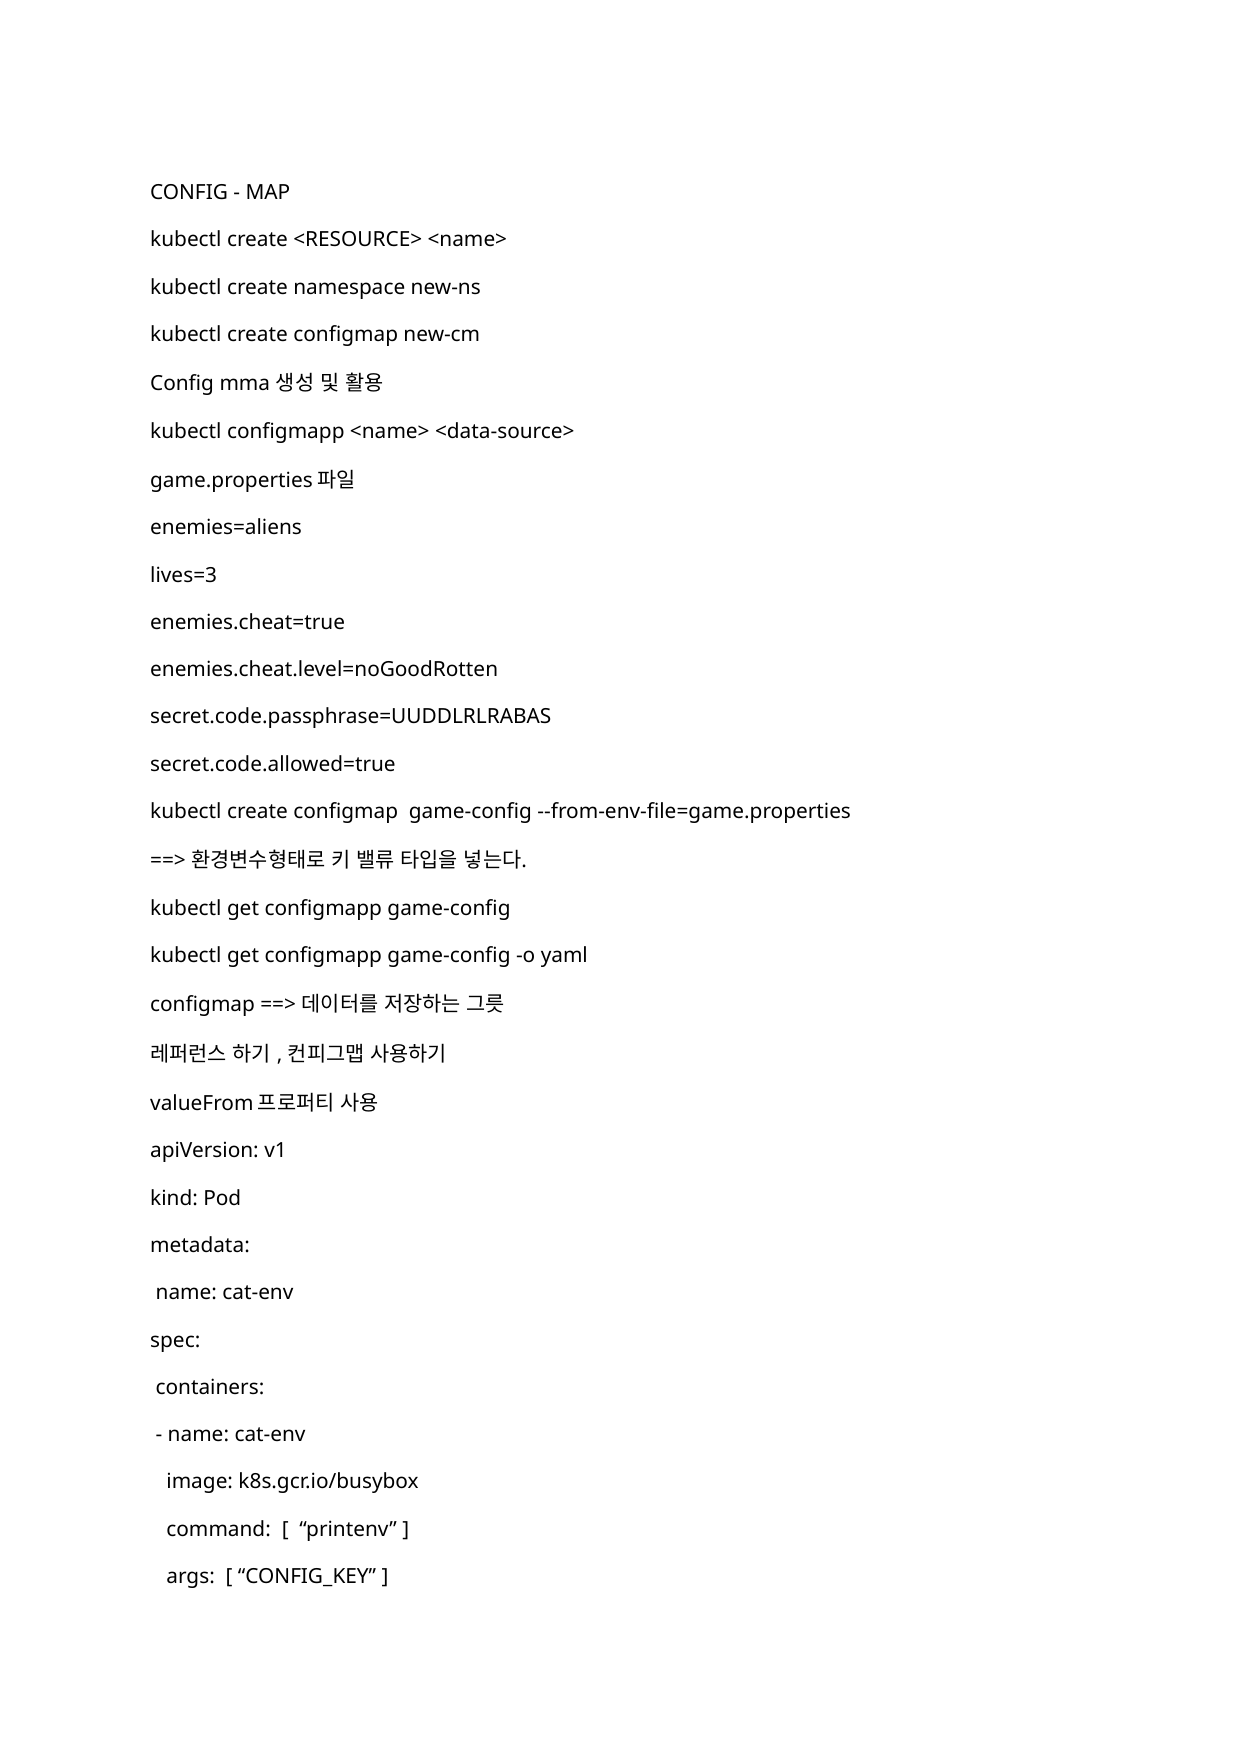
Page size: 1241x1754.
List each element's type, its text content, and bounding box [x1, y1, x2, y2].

text Config mma 생성 및 활용 [150, 366, 1090, 397]
text kubectl create configmap new-cm [150, 319, 1090, 347]
text kubectl create namespace new-ns [150, 272, 1090, 300]
text secret.code.passphrase=UUDDLRLRABAS [150, 702, 1090, 730]
text kind: Pod [150, 1183, 1090, 1211]
text image: k8s.gcr.io/busybox [150, 1467, 1090, 1495]
text name: cat-env [150, 1277, 1090, 1306]
text ==> 환경변수형태로 키 밸류 타입을 넣는다. [150, 843, 1090, 874]
text kubectl create <RESOURCE> <name> [150, 224, 1090, 253]
text kubectl get configmapp game-config -o yaml [150, 940, 1090, 968]
text valueFrom프로퍼티 사용 [150, 1086, 1090, 1116]
text 레퍼런스 하기 , 컨피그맵 사용하기 [150, 1037, 1090, 1067]
text game.properties파일 [150, 463, 1090, 493]
text kubectl create configmap game-config --from-env-file=game.properties [150, 796, 1090, 824]
text apiVersion: v1 [150, 1136, 1090, 1164]
text enemies=aliens [150, 512, 1090, 541]
text enemies.cheat=true [150, 607, 1090, 635]
text lives=3 [150, 560, 1090, 588]
text spec: [150, 1325, 1090, 1353]
text containers: [150, 1372, 1090, 1400]
text kubectl configmapp <name> <data-source> [150, 416, 1090, 444]
text - name: cat-env [150, 1419, 1090, 1448]
text args: [ “CONFIG_KEY” ] [150, 1561, 1090, 1589]
text metadata: [150, 1230, 1090, 1258]
text enemies.cheat.level=noGoodRotten [150, 654, 1090, 683]
text secret.code.allowed=true [150, 749, 1090, 777]
text command: [ “printenv” ] [150, 1514, 1090, 1542]
text configmap ==> 데이터를 저장하는 그릇 [150, 987, 1090, 1018]
text CONFIG - MAP [150, 177, 1090, 206]
text kubectl get configmapp game-config [150, 893, 1090, 921]
